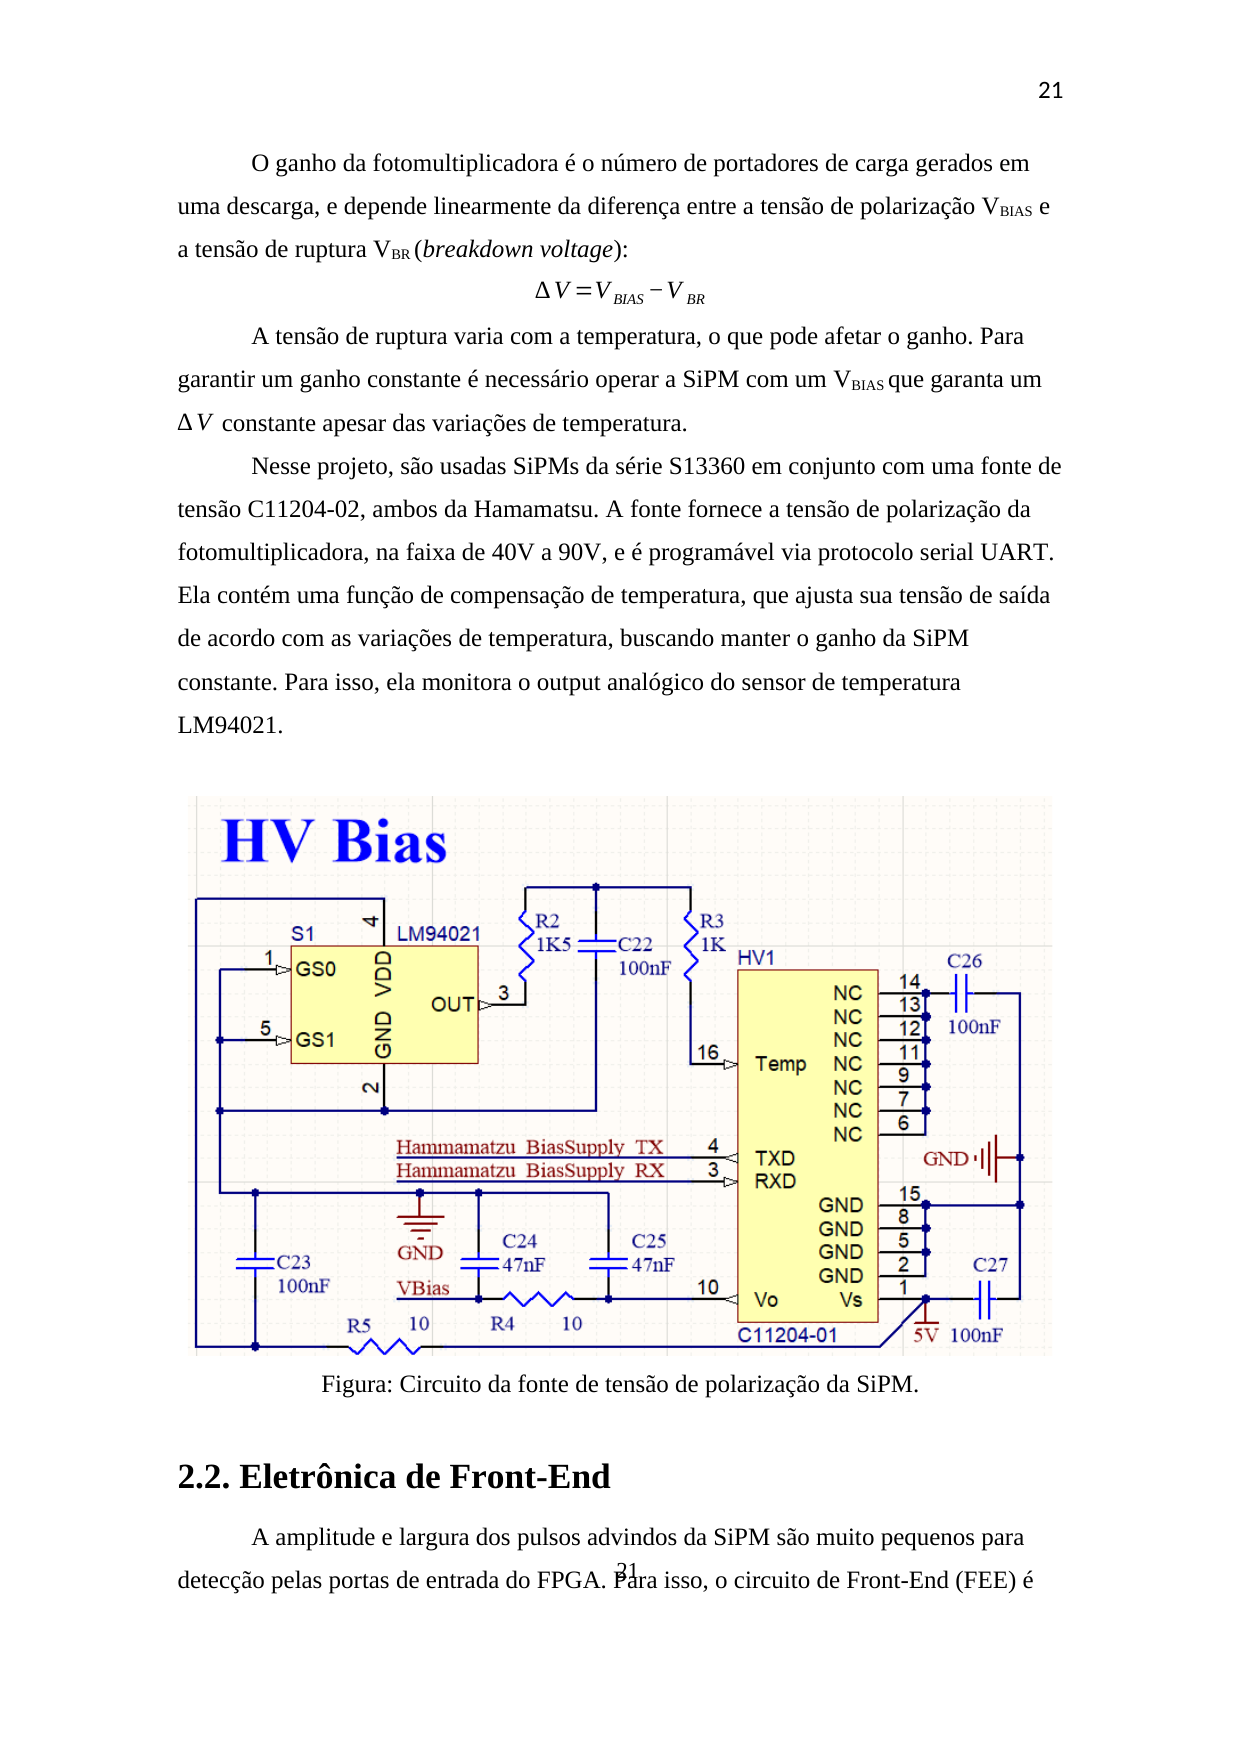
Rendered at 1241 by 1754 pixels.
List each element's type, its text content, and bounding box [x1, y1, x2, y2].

text Figura: Circuito da fonte de tensão de polarização da SiPM. [177, 1369, 1063, 1398]
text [177, 1522, 1063, 1594]
subtitle Eletrônica de Front-End [177, 1455, 1063, 1496]
text A tensão de ruptura varia com a temperatura, o que pode afetar o ganho. Para garantir um ganho constante é necessário operar a SiPM com um VBIAS que garanta um constante apesar das variações de temperatura. [177, 321, 1063, 437]
picture [187, 796, 1053, 1356]
text O ganho da fotomultiplicadora é o número de portadores de carga gerados em uma descarga, e depende linearmente da diferença entre a tensão de polarização VBIAS e a tensão de ruptura VBR (breakdown voltage): [177, 148, 1063, 263]
text Nesse projeto, são usadas SiPMs da série S13360 em conjunto com uma fonte de tensão C11204-02, ambos da Hamamatsu. A fonte fornece a tensão de polarização da fotomultiplicadora, na faixa de 40V a 90V, e é programável via protocolo serial UART. Ela contém uma função de compensação de temperatura, que ajusta sua tensão de saída de acordo com as variações de temperatura, buscando manter o ganho da SiPM constante. Para isso, ela monitora o output analógico do sensor de temperatura LM94021. [177, 451, 1063, 738]
